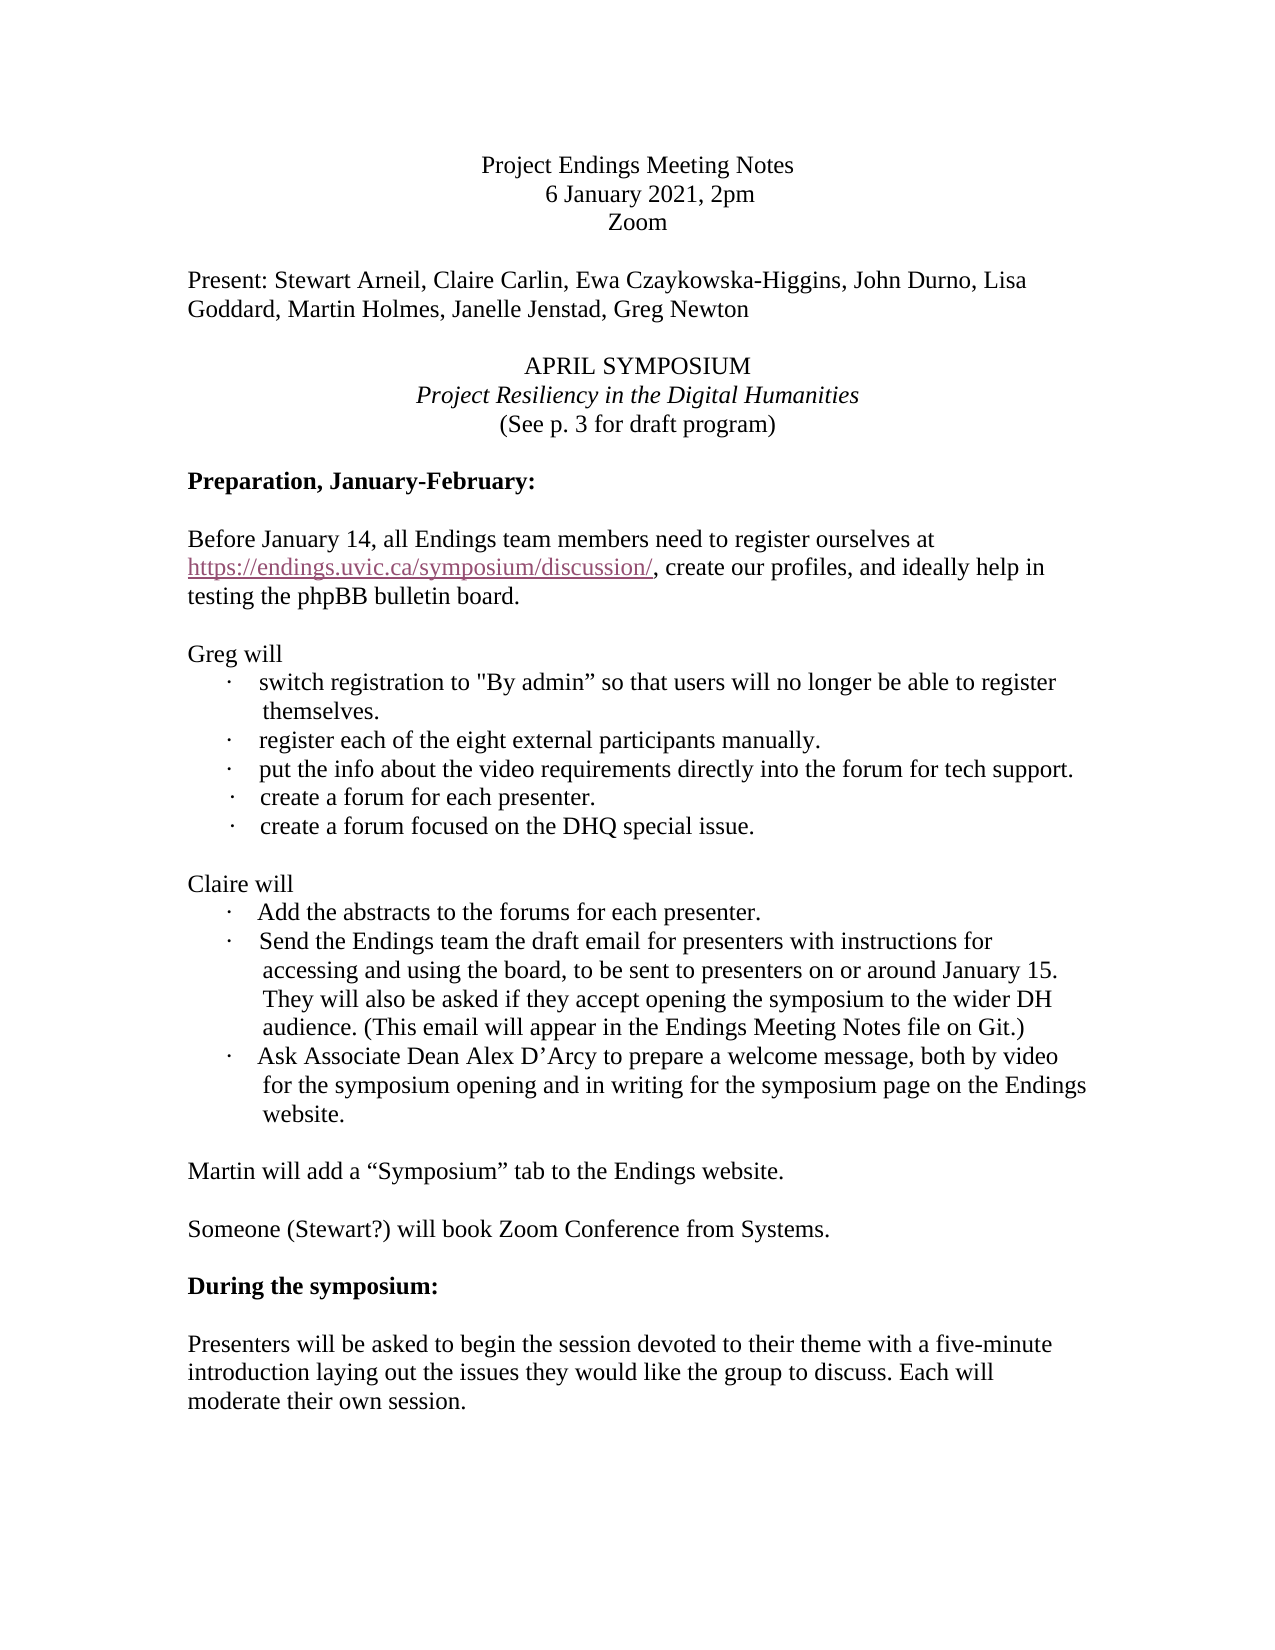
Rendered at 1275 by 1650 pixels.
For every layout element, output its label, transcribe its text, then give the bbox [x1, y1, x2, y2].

text · put the info about the video requirements directly into the forum for tech support. [225, 754, 1087, 782]
text (See p. 3 for draft program) [187, 409, 1087, 437]
text Present: Stewart Arneil, Claire Carlin, Ewa Czaykowska-Higgins, John Durno, Lisa Goddard, Martin Holmes, Janelle Jenstad, Greg Newton [187, 265, 1087, 322]
text 6 January 2021, 2pm [187, 179, 1087, 207]
text Preparation, January-February: [187, 466, 1087, 495]
text · Ask Associate Dean Alex D’Arcy to prepare a welcome message, both by video for the symposium opening and in writing for the symposium page on the Endings website. [225, 1041, 1087, 1127]
text · Send the Endings team the draft email for presenters with instructions for accessing and using the board, to be sent to presenters on or around January 15. They will also be asked if they accept opening the symposium to the wider DH audience. (This email will appear in the Endings Meeting Notes file on Git.) [225, 926, 1087, 1041]
text Presenters will be asked to begin the session devoted to their theme with a five-minute introduction laying out the issues they would like the group to discuss. Each will moderate their own session. [187, 1329, 1087, 1415]
text Someone (Stewart?) will book Zoom Conference from Systems. [187, 1214, 1087, 1242]
text · create a forum focused on the DHQ special issue. [216, 811, 1087, 840]
text APRIL SYMPOSIUM [187, 351, 1087, 380]
text Project Resiliency in the Digital Humanities [187, 380, 1087, 409]
text Greg will [187, 639, 1087, 667]
text · Add the abstracts to the forums for each presenter. [225, 897, 1087, 926]
text https://endings.uvic.ca/symposium/discussion/, create our profiles, and ideally help in testing the phpBB bulletin board. [187, 552, 1087, 610]
text · create a forum for each presenter. [216, 782, 1087, 811]
text Zoom [187, 207, 1087, 236]
text Project Endings Meeting Notes [187, 150, 1087, 179]
text Claire will [187, 869, 1087, 897]
text During the symposium: [187, 1271, 1087, 1300]
text Martin will add a “Symposium” tab to the Endings website. [187, 1156, 1087, 1185]
text · register each of the eight external participants manually. [225, 725, 1087, 754]
text · switch registration to "By admin” so that users will no longer be able to register themselves. [225, 667, 1087, 725]
text Before January 14, all Endings team members need to register ourselves at [187, 524, 1087, 552]
